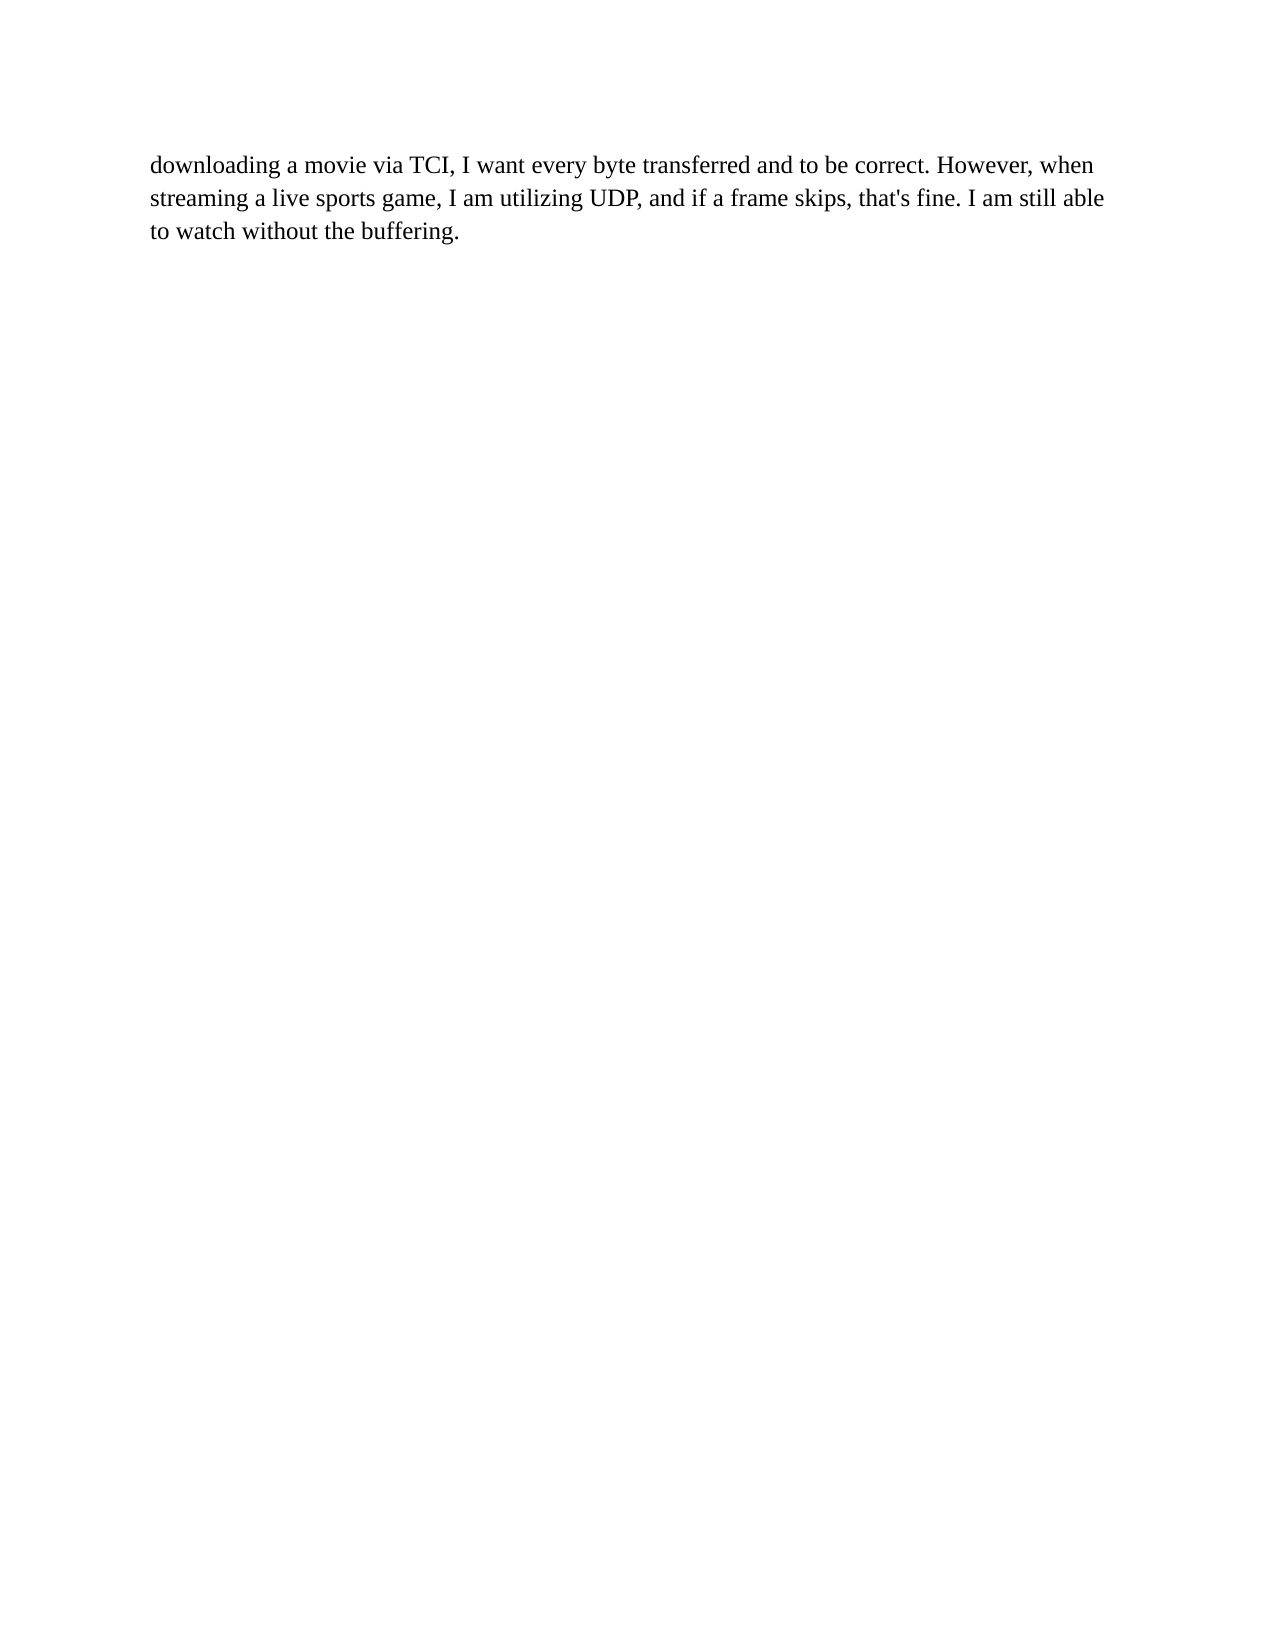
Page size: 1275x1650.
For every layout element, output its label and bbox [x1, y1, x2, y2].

text [150, 150, 1125, 245]
